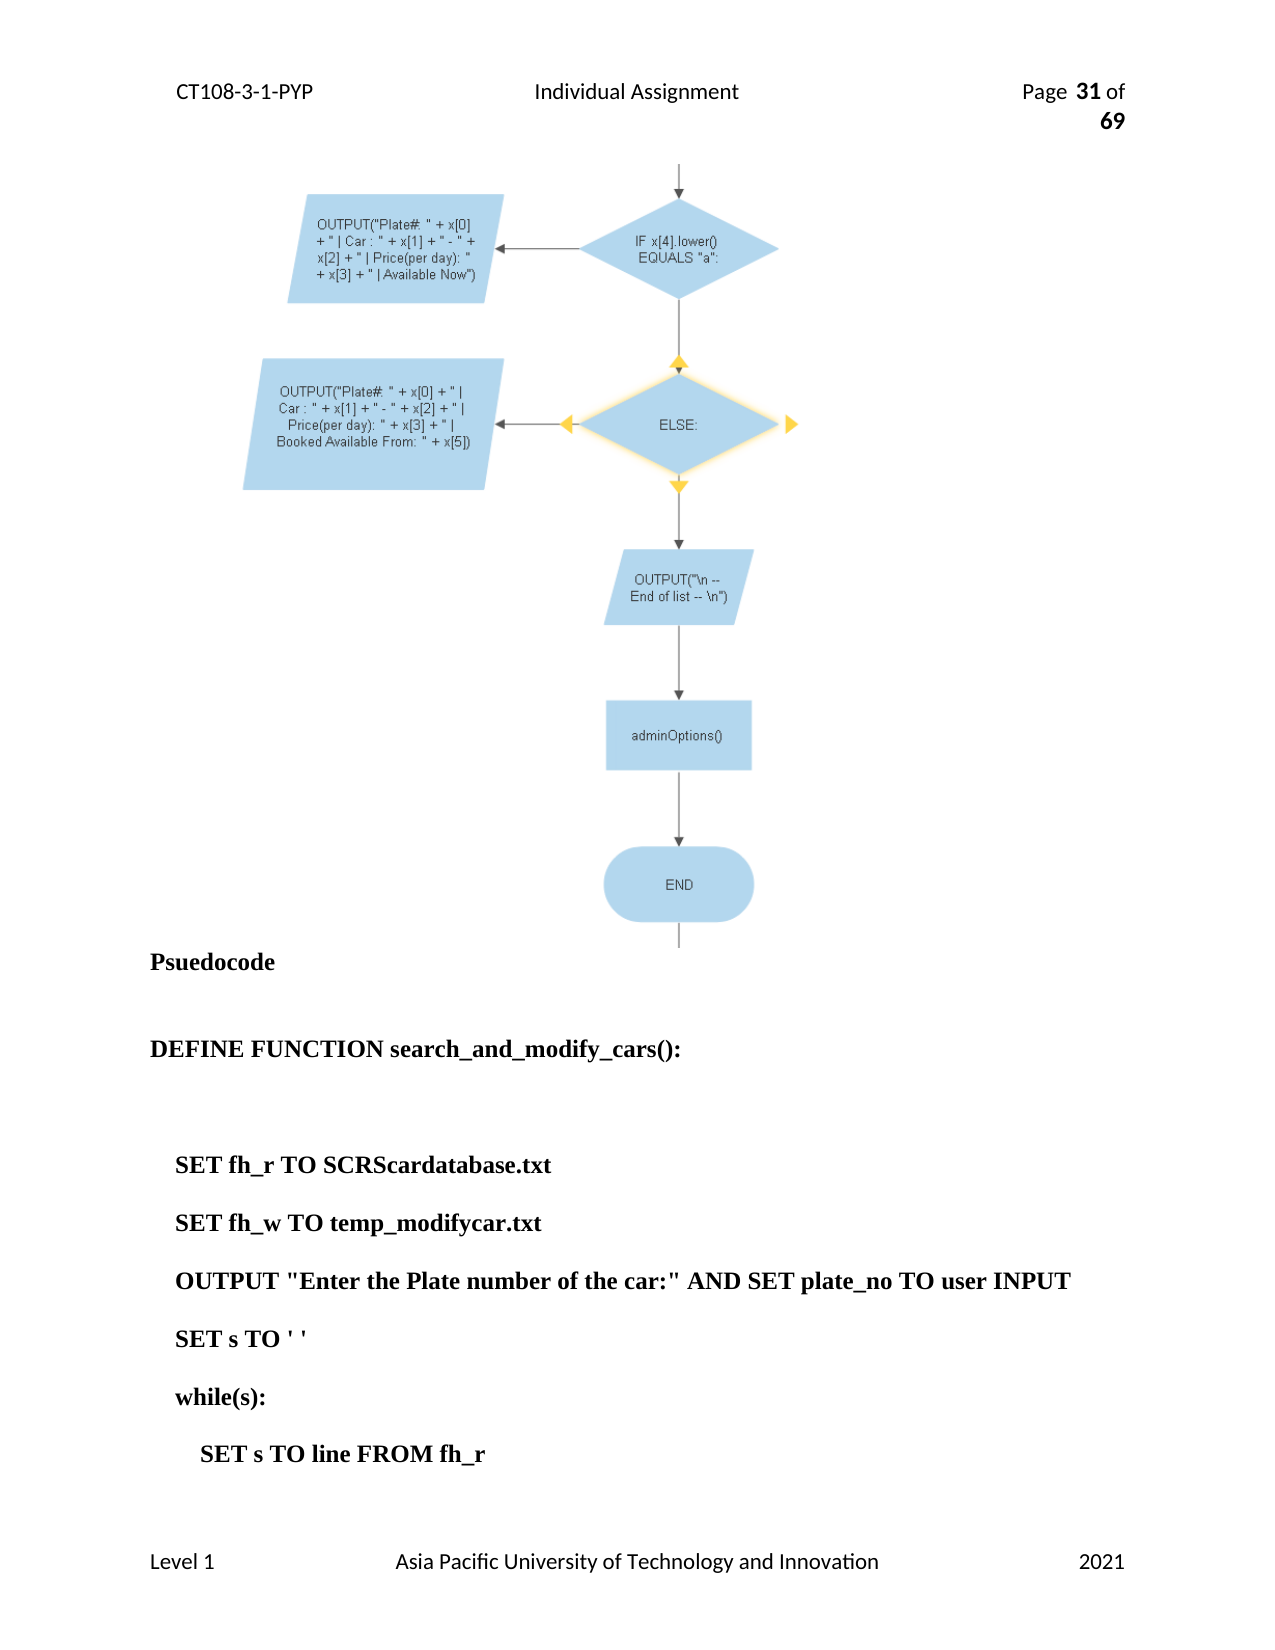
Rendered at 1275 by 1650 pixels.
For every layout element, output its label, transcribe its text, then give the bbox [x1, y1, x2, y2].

text SET s TO ' ' [150, 1324, 1125, 1352]
text while(s): [150, 1382, 1125, 1410]
text SET s TO line FROM fh_r [150, 1439, 1125, 1468]
text SET fh_r TO SCRScardatabase.txt [150, 1150, 1125, 1179]
text SET fh_w TO temp_modifycar.txt [150, 1208, 1125, 1237]
text Psuedocode [150, 948, 1125, 976]
text OUTPUT "Enter the Plate number of the car:" AND SET plate_no TO user INPUT [150, 1266, 1125, 1294]
picture [150, 164, 1125, 948]
text DEFINE FUNCTION search_and_modify_cars(): [150, 1034, 1125, 1063]
